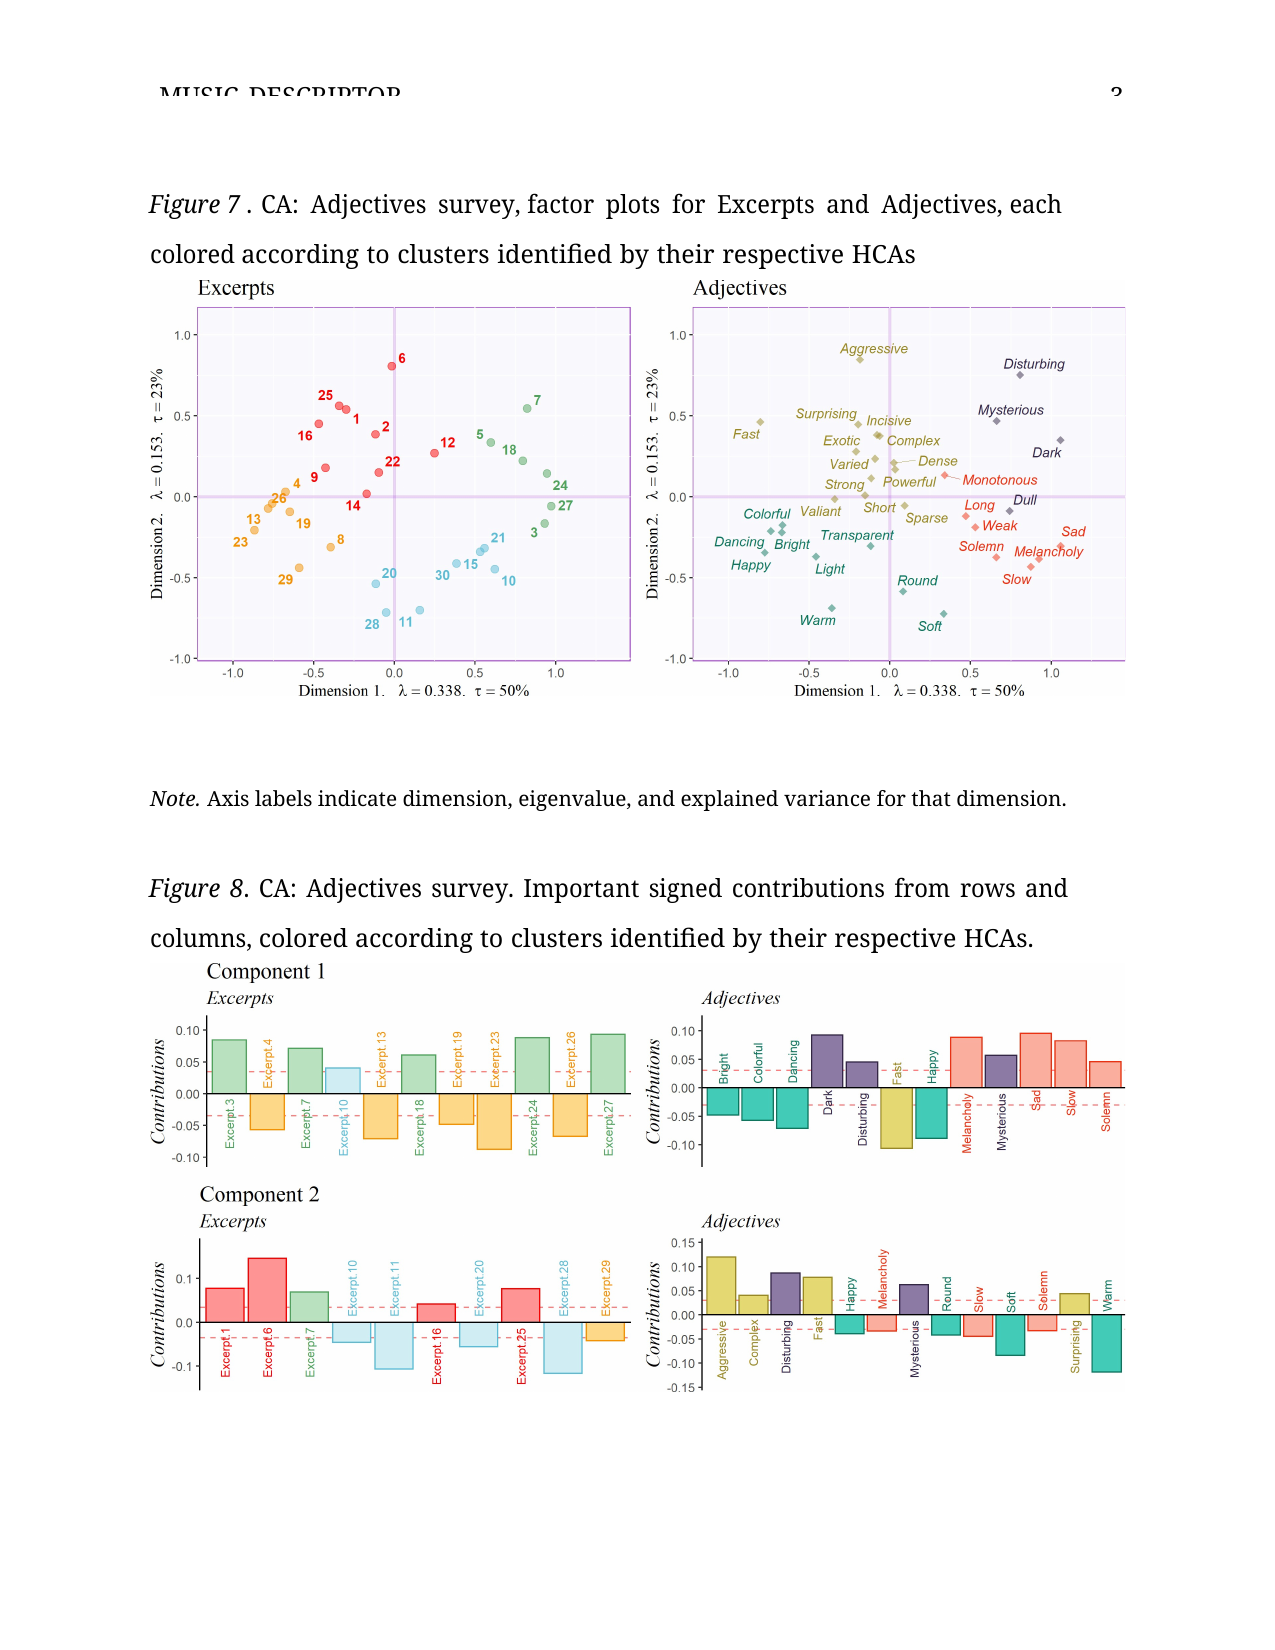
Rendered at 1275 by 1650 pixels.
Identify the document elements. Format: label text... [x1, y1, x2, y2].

text Note. Axis labels indicate dimension, eigenvalue, and explained variance for that dimension. [150, 784, 1139, 812]
picture [150, 963, 1125, 1392]
text Figure 8. CA: Adjectives survey. Important signed contributions from rows and columns, colored according to clusters identified by their respective HCAs. [149, 870, 1139, 954]
text Figure 7 . CA: Adjectives survey, factor plots for Excerpts and Adjectives, each colored according to clusters identified by their respective HCAs [149, 187, 1139, 271]
picture [150, 280, 1125, 696]
